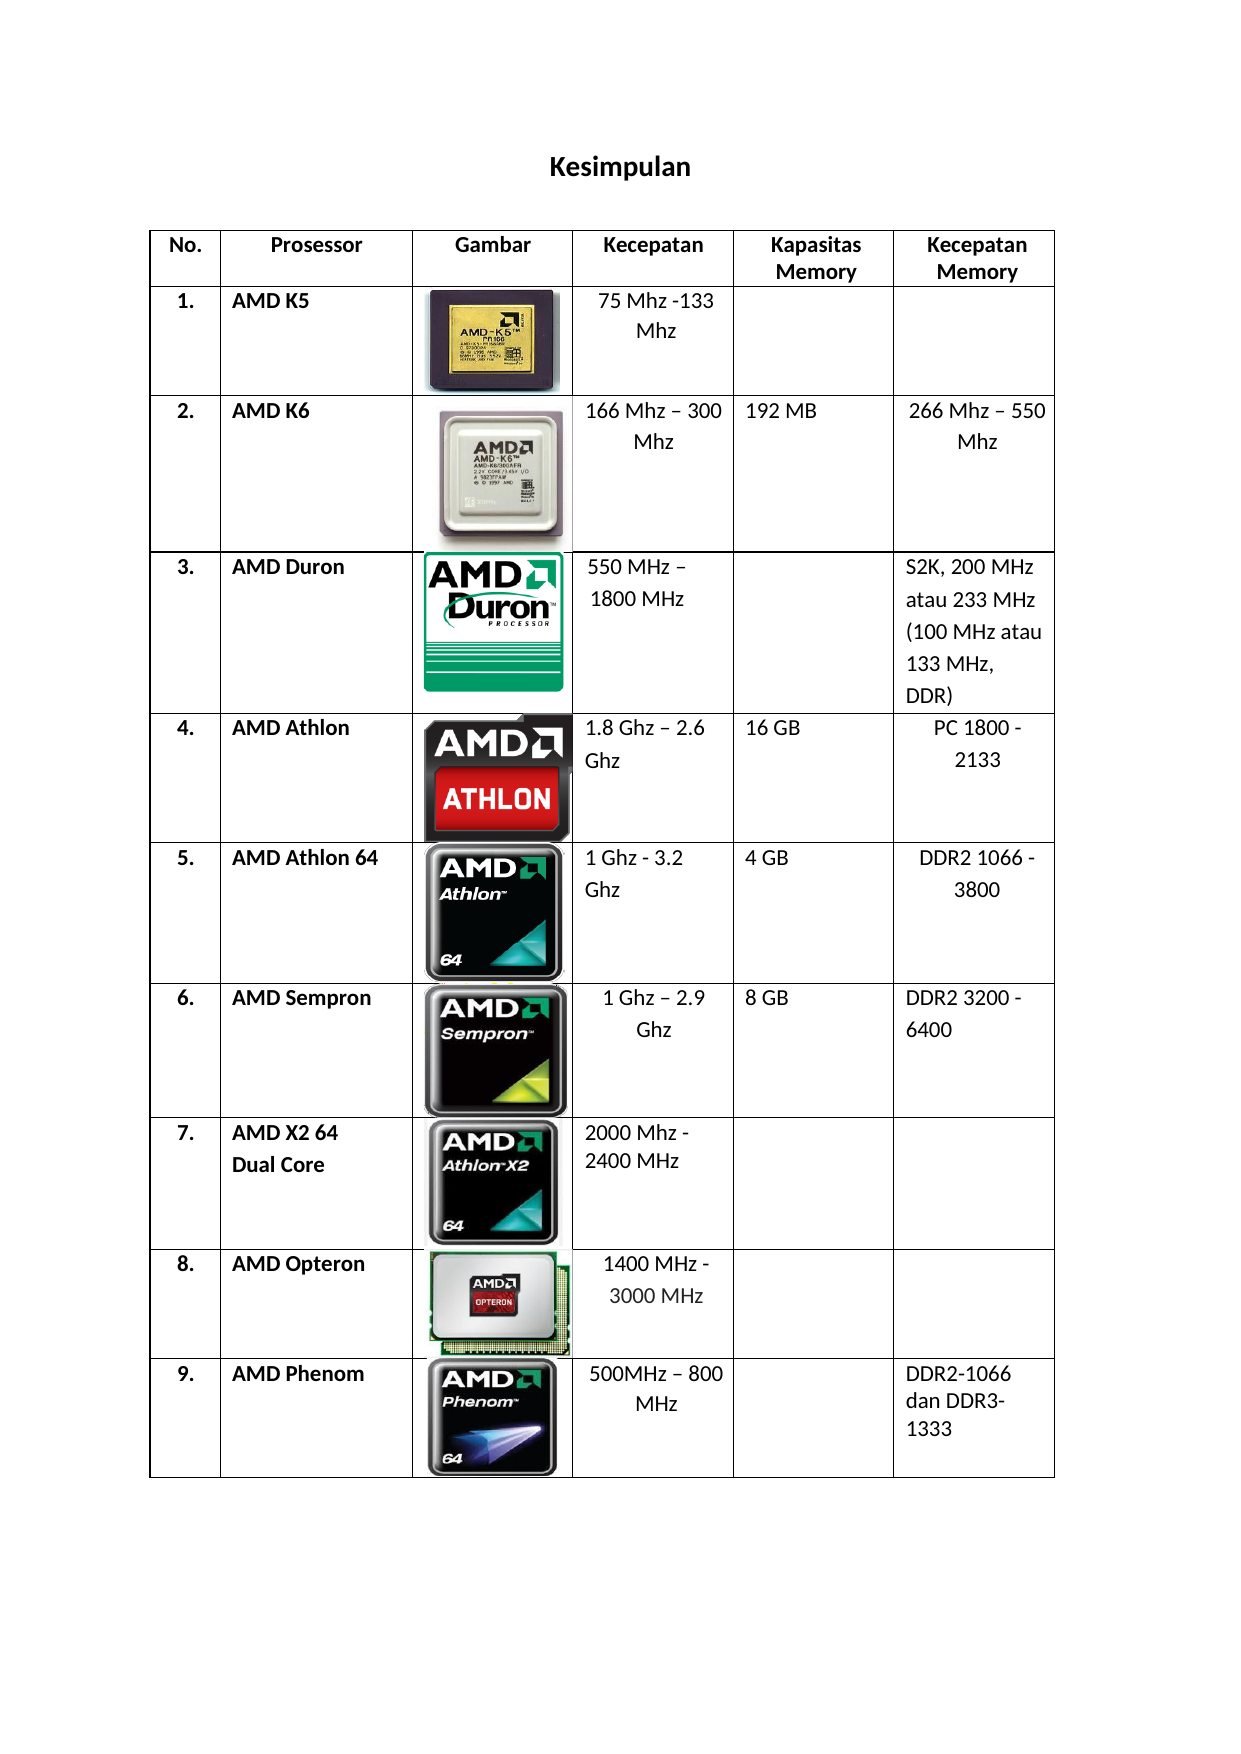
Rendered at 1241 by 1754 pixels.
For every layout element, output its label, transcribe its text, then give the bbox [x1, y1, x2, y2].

table_cell 75 Mhz -133 Mhz [573, 287, 733, 395]
table_cell 4 GB [734, 843, 893, 983]
table_cell 2. [151, 396, 220, 551]
table_header No. [151, 231, 220, 286]
picture [424, 1249, 573, 1476]
table_cell 6. [151, 984, 220, 1117]
table_header Kecepatan [573, 231, 733, 286]
picture [423, 396, 573, 692]
table_cell 550 MHz – 1800 MHz [573, 553, 733, 712]
table_cell DDR2 1066 - 3800 [894, 843, 1054, 983]
table_cell [734, 1118, 893, 1248]
table_header Gambar [413, 231, 572, 286]
table_cell 3. [151, 553, 220, 712]
table_header Prosessor [221, 231, 412, 286]
subtitle Kesimpulan [529, 148, 712, 184]
table_cell S2K, 200 MHz atau 233 MHz (100 MHz atau 133 MHz, DDR) [894, 553, 1054, 712]
picture [423, 983, 568, 1246]
table_cell [413, 396, 424, 551]
table_cell AMD K6 [221, 396, 412, 551]
table_cell AMD Sempron [221, 984, 412, 1117]
table_cell [413, 1118, 572, 1248]
table_cell 166 Mhz – 300 Mhz [573, 396, 733, 551]
table_cell 2000 Mhz - 2400 MHz [573, 1118, 733, 1248]
table_cell [413, 287, 424, 395]
table_cell 500MHz – 800 MHz [573, 1359, 733, 1477]
table_cell 1. [151, 287, 220, 395]
table_cell [734, 553, 893, 712]
table_header Kecepatan Memory [894, 231, 1054, 286]
table_cell [734, 1250, 893, 1358]
table_cell 4. [151, 714, 220, 842]
table_header Kapasitas Memory [734, 231, 893, 286]
table_cell 1400 MHz - 3000 MHz [573, 1250, 733, 1358]
table_cell [894, 287, 1054, 395]
table_cell [413, 553, 572, 712]
table_cell 192 MB [734, 396, 893, 551]
table_cell 7. [151, 1118, 220, 1248]
table_cell [894, 1118, 1054, 1248]
table_cell 9. [151, 1359, 220, 1477]
table_cell AMD Athlon [221, 714, 412, 842]
table_cell [734, 1359, 893, 1477]
table_cell AMD Duron [221, 553, 412, 712]
table_cell [413, 984, 423, 1117]
table_cell DDR2 3200 - 6400 [894, 984, 1054, 1117]
table_cell [734, 287, 893, 395]
table_cell AMD K5 [221, 287, 412, 395]
table_cell [413, 843, 572, 983]
table_cell 16 GB [734, 714, 893, 842]
table_cell [560, 287, 572, 395]
table_cell 1 Ghz - 3.2 Ghz [573, 843, 733, 983]
table_cell 1.8 Ghz – 2.6 Ghz [573, 714, 733, 842]
table_cell [413, 1359, 572, 1477]
table_cell [894, 1250, 1054, 1358]
table_cell [413, 714, 424, 842]
table_cell AMD Opteron [221, 1250, 412, 1358]
table_cell 8. [151, 1250, 220, 1358]
table_cell AMD Phenom [221, 1359, 412, 1477]
table_cell DDR2-1066 dan DDR3- 1333 [894, 1359, 1054, 1477]
table_cell [413, 1250, 424, 1358]
table_cell 1 Ghz – 2.9 Ghz [573, 984, 733, 1117]
table_cell 266 Mhz – 550 Mhz [894, 396, 1054, 551]
picture [424, 287, 560, 395]
table_cell [568, 984, 572, 1117]
table_cell PC 1800 - 2133 [894, 714, 1054, 842]
picture [424, 713, 573, 982]
table_cell 5. [151, 843, 220, 983]
table_cell AMD X2 64 Dual Core [221, 1118, 412, 1248]
table_cell AMD Athlon 64 [221, 843, 412, 983]
table_cell 8 GB [734, 984, 893, 1117]
